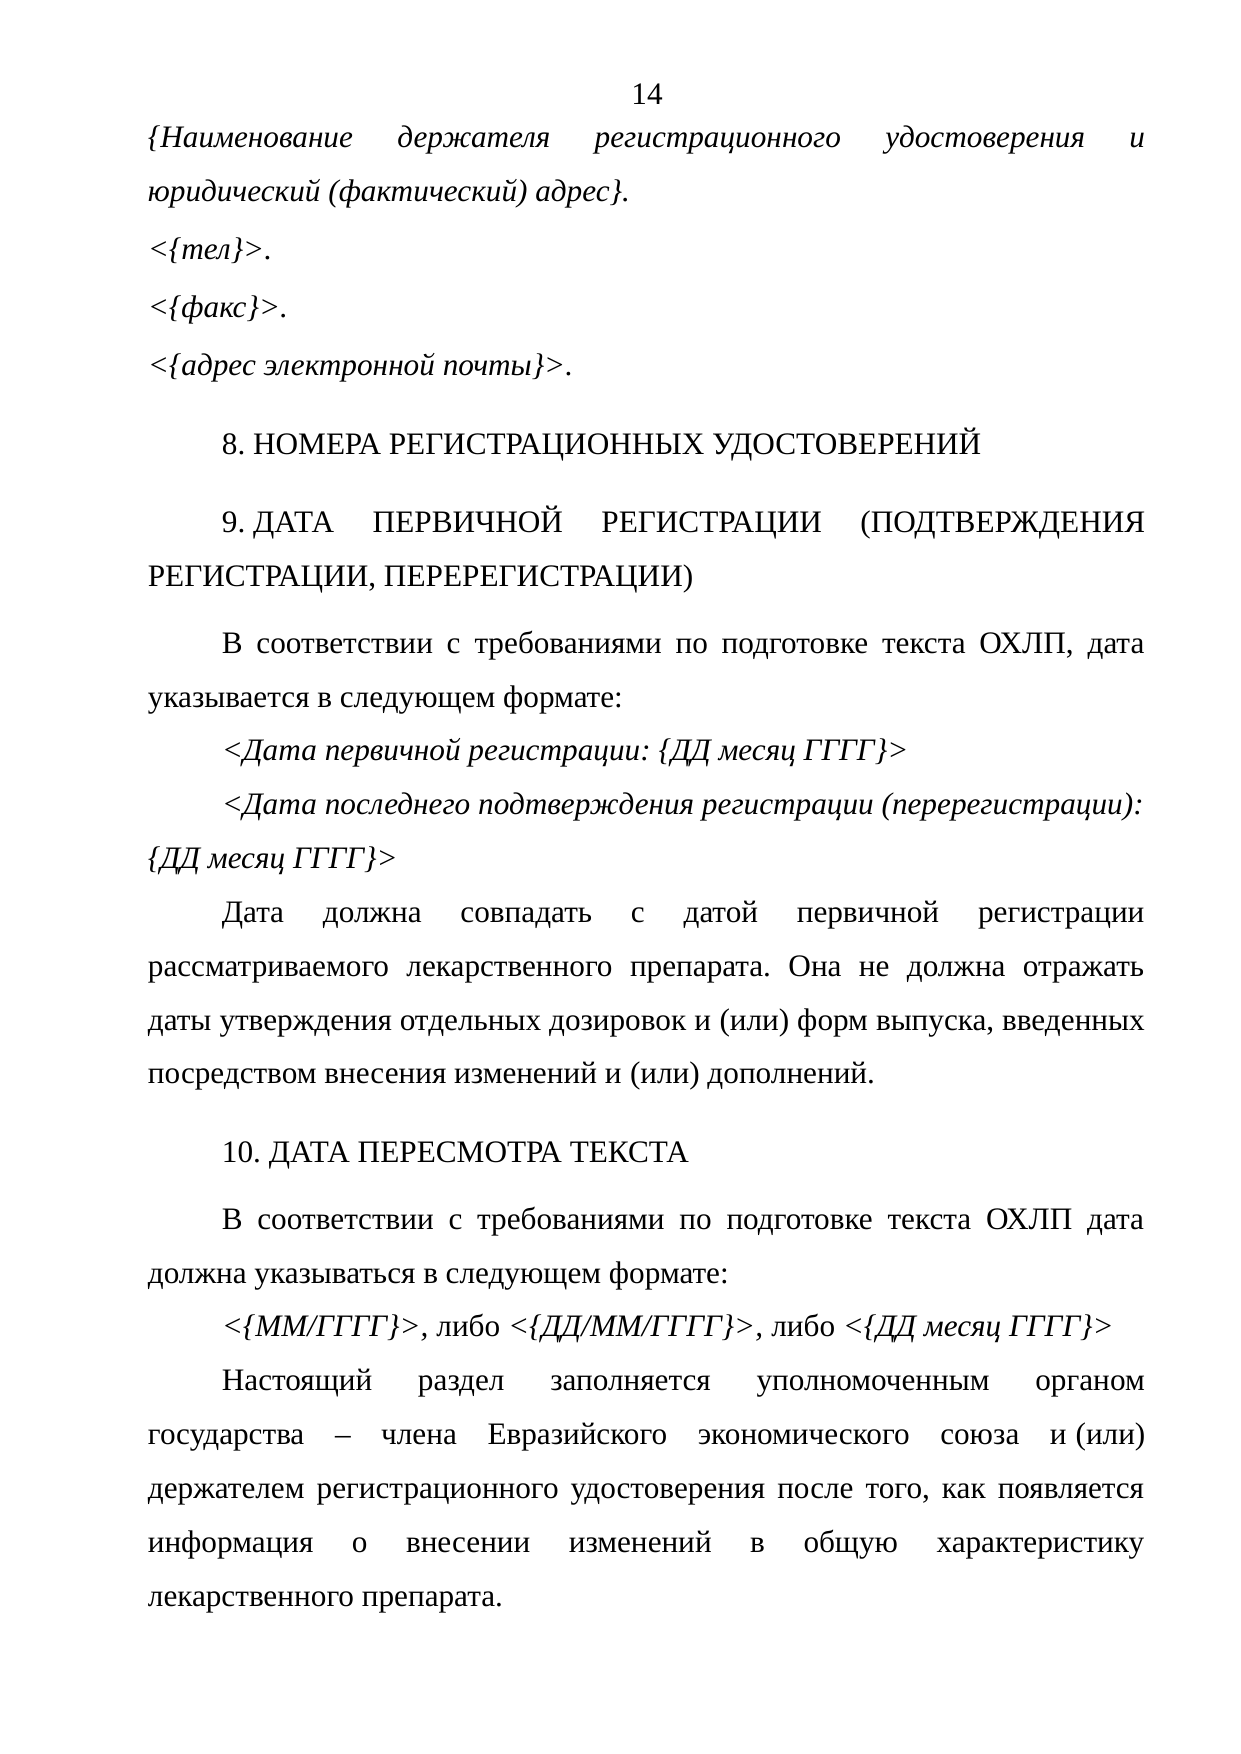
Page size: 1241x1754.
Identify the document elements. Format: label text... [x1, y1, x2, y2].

text <{ММ/ГГГГ}>, либо <{ДД/ММ/ГГГГ}>, либо <{ДД месяц ГГГГ}> [148, 1308, 1145, 1344]
text {Наименование держателя регистрационного удостоверения и юридический (фактический) адрес}. [148, 118, 1146, 208]
text В соответствии с требованиями по подготовке текста ОХЛП дата должна указываться в следующем формате: [148, 1200, 1145, 1290]
text <Дата первичной регистрации: {ДД месяц ГГГГ}> [148, 732, 1145, 768]
subtitle 9. Дата первичной регистрации (подтверждения регистрации, перерегистрации) [148, 504, 1146, 593]
text Дата должна совпадать с датой первичной регистрации рассматриваемого лекарственного препарата. Она не должна отражать даты утверждения отдельных дозировок и (или) форм выпуска, введенных посредством внесения изменений и (или) дополнений. [148, 893, 1145, 1091]
text Настоящий раздел заполняется уполномоченным органом государства – члена Евразийского экономического союза и (или) держателем регистрационного удостоверения после того, как появляется информация о внесении изменений в общую характеристику лекарственного препарата. [148, 1362, 1145, 1613]
text <{адрес электронной почты}>. [148, 346, 1146, 382]
subtitle 10. Дата пересмотра текста [222, 1134, 1146, 1169]
text <Дата последнего подтверждения регистрации (перерегистрации): {ДД месяц ГГГГ}> [148, 786, 1145, 875]
text В соответствии с требованиями по подготовке текста ОХЛП, дата указывается в следующем формате: [148, 624, 1145, 714]
subtitle 8. НомерА регистрационнЫХ удостоверениЙ [222, 425, 1146, 461]
text <{тел}>. [148, 230, 1146, 266]
text <{факс}>. [148, 288, 1146, 324]
